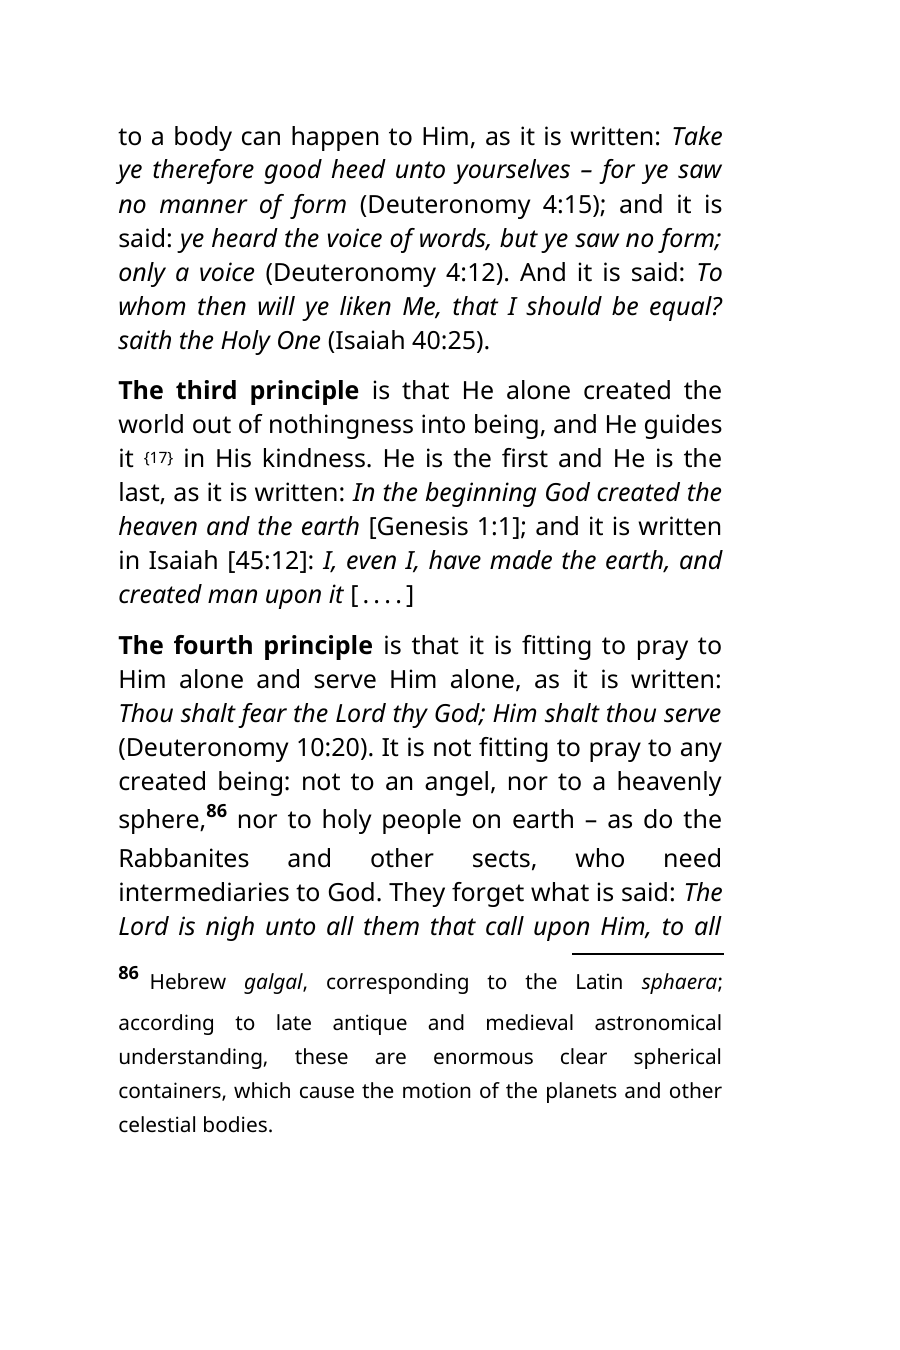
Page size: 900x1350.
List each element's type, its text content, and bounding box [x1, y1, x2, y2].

text The third principle is that He alone created the world out of nothingness into being, and He guides it {17} in His kindness. He is the first and He is the last, as it is written: In the beginning God created the heaven and the earth [Genesis 1:1]; and it is written in Isaiah [45:12]: I, even I, have made the earth, and created man upon it [ . . . . ] [118, 373, 723, 611]
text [118, 118, 723, 357]
text The fourth principle is that it is fitting to pray to Him alone and serve Him alone, as it is written: Thou shalt fear the Lord thy God; Him shalt thou serve (Deuteronomy 10:20). It is not fitting to pray to any created being: not to an angel, nor to a heavenly sphere, nor to holy people on earth – as do the Rabbanites and other sects, who need intermediaries to God. They forget what is said: The Lord is nigh unto all them that call upon Him, to all that call upon Him in truth [Psalms 145:18]; and: Who will rise up for me against the evil-­doers? [ . . . ] Unless the LORD had been my help [ . . . . ] (Psalms 94:16–17); and: [It is God] that looketh down low upon heaven and upon the earth (Psalms 113:6). [118, 627, 723, 942]
